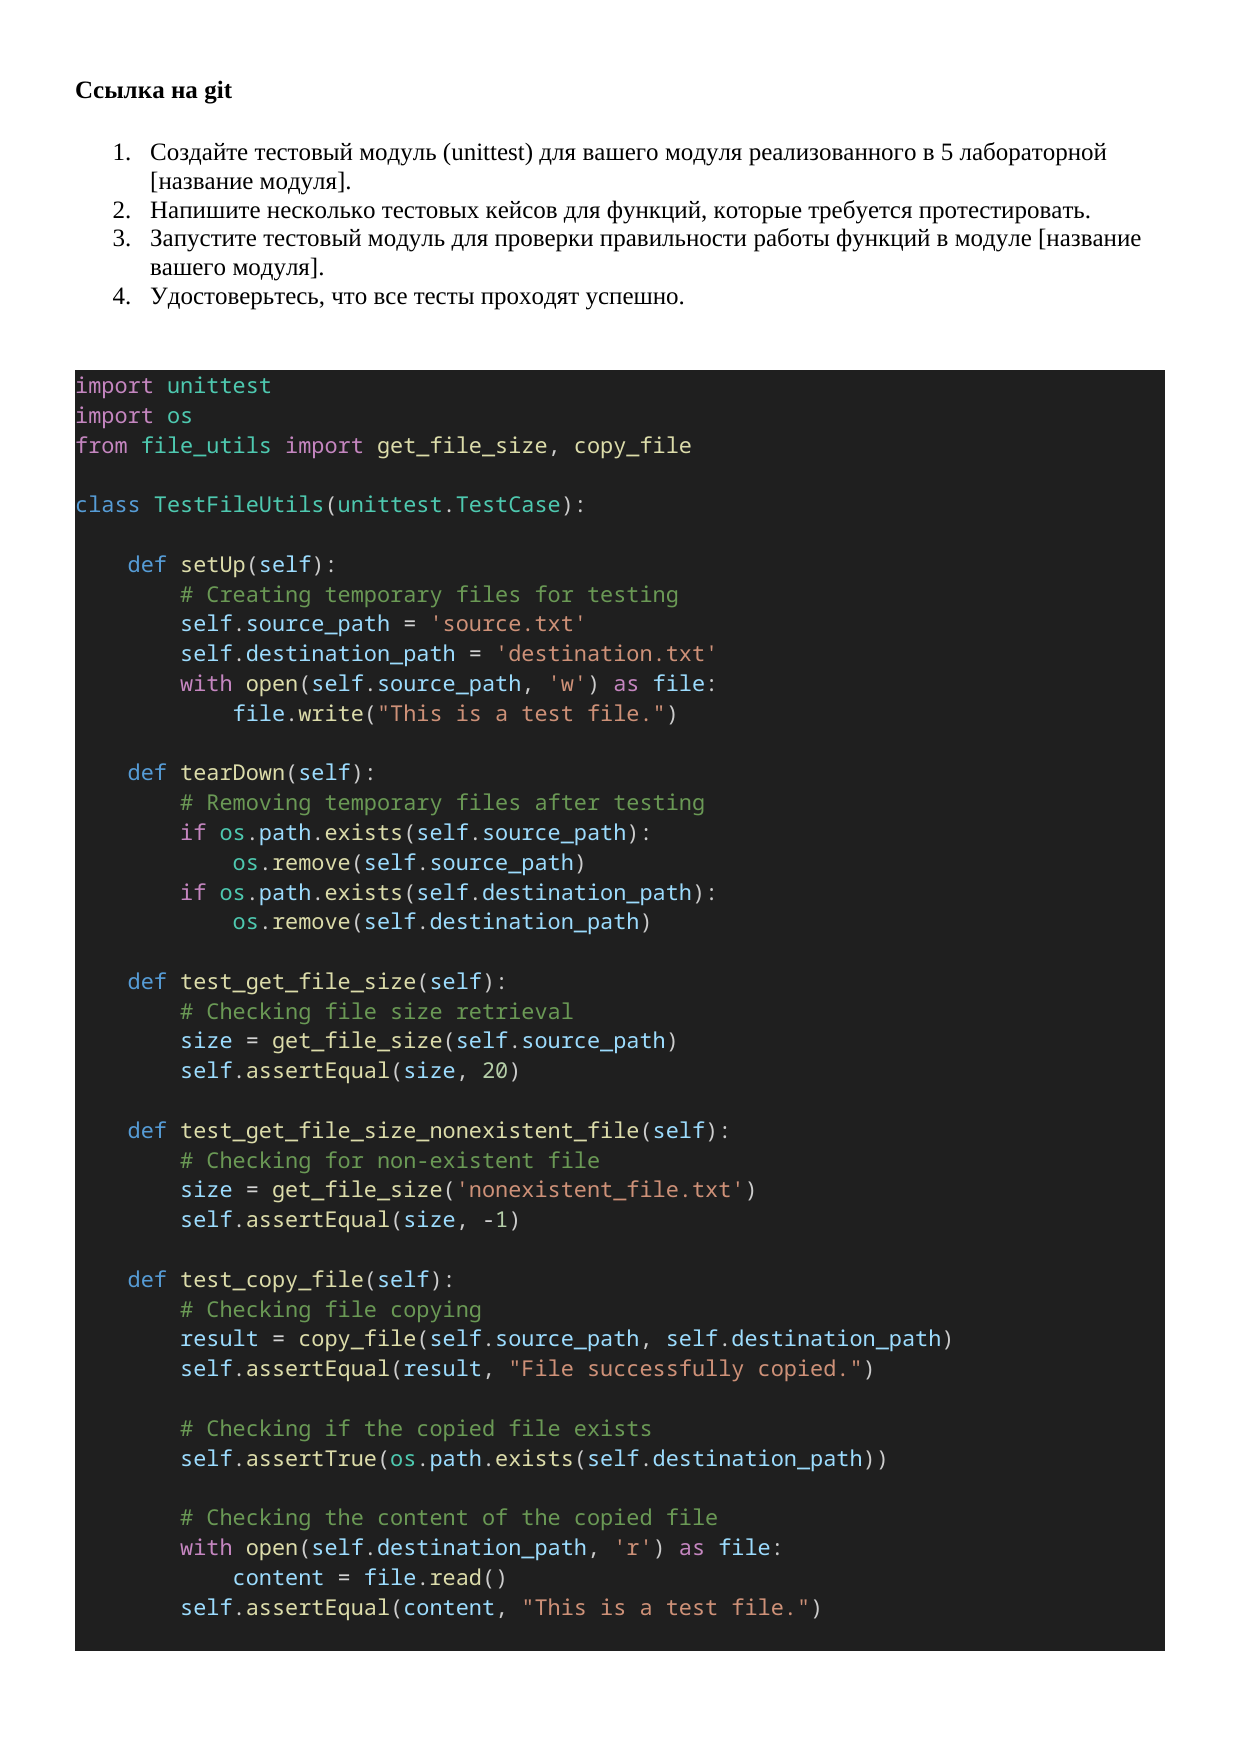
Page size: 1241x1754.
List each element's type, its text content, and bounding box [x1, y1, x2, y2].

text self.assertEqual(size, -1) [75, 1204, 1165, 1234]
text Ссылка на git [75, 75, 1165, 104]
text def setUp(self): [75, 549, 1165, 579]
text os.remove(self.destination_path) [75, 906, 1165, 936]
text size = get_file_size(self.source_path) [75, 1026, 1165, 1055]
text if os.path.exists(self.destination_path): [75, 877, 1165, 906]
text # Checking the content of the copied file [75, 1502, 1165, 1532]
text self.destination_path = 'destination.txt' [75, 638, 1165, 668]
text # Checking if the copied file exists [75, 1413, 1165, 1443]
text os.remove(self.source_path) [75, 847, 1165, 877]
text def test_copy_file(self): [75, 1264, 1165, 1294]
list Удостоверьтесь, что все тесты проходят успешно. [112, 281, 1165, 310]
text size = get_file_size('nonexistent_file.txt') [75, 1174, 1165, 1204]
text class TestFileUtils(unittest.TestCase): [75, 489, 1165, 519]
text # Checking file size retrieval [75, 996, 1165, 1026]
text def test_get_file_size_nonexistent_file(self): [75, 1115, 1165, 1145]
text self.assertEqual(result, "File successfully copied.") [75, 1353, 1165, 1383]
text import unittest [75, 370, 1165, 400]
text if os.path.exists(self.source_path): [75, 817, 1165, 847]
text from file_utils import get_file_size, copy_file [75, 430, 1165, 459]
text def tearDown(self): [75, 757, 1165, 787]
text # Checking file copying [75, 1294, 1165, 1323]
text self.assertTrue(os.path.exists(self.destination_path)) [75, 1443, 1165, 1472]
text content = file.read() [75, 1562, 1165, 1592]
list Создайте тестовый модуль (unittest) для вашего модуля реализованного в 5 лабораторной [название модуля]. [112, 137, 1165, 195]
text with open(self.destination_path, 'r') as file: [75, 1532, 1165, 1562]
text def test_get_file_size(self): [75, 966, 1165, 996]
text with open(self.source_path, 'w') as file: [75, 668, 1165, 698]
text self.assertEqual(size, 20) [75, 1055, 1165, 1085]
text file.write("This is a test file.") [75, 698, 1165, 728]
list Напишите несколько тестовых кейсов для функций, которые требуется протестировать. [112, 195, 1165, 223]
text self.source_path = 'source.txt' [75, 608, 1165, 638]
text self.assertEqual(content, "This is a test file.") [75, 1592, 1165, 1621]
text # Checking for non-existent file [75, 1145, 1165, 1174]
text import os [75, 400, 1165, 430]
text result = copy_file(self.source_path, self.destination_path) [75, 1323, 1165, 1353]
list Запустите тестовый модуль для проверки правильности работы функций в модуле [название вашего модуля]. [112, 223, 1165, 281]
text # Creating temporary files for testing [75, 579, 1165, 608]
text # Removing temporary files after testing [75, 787, 1165, 817]
